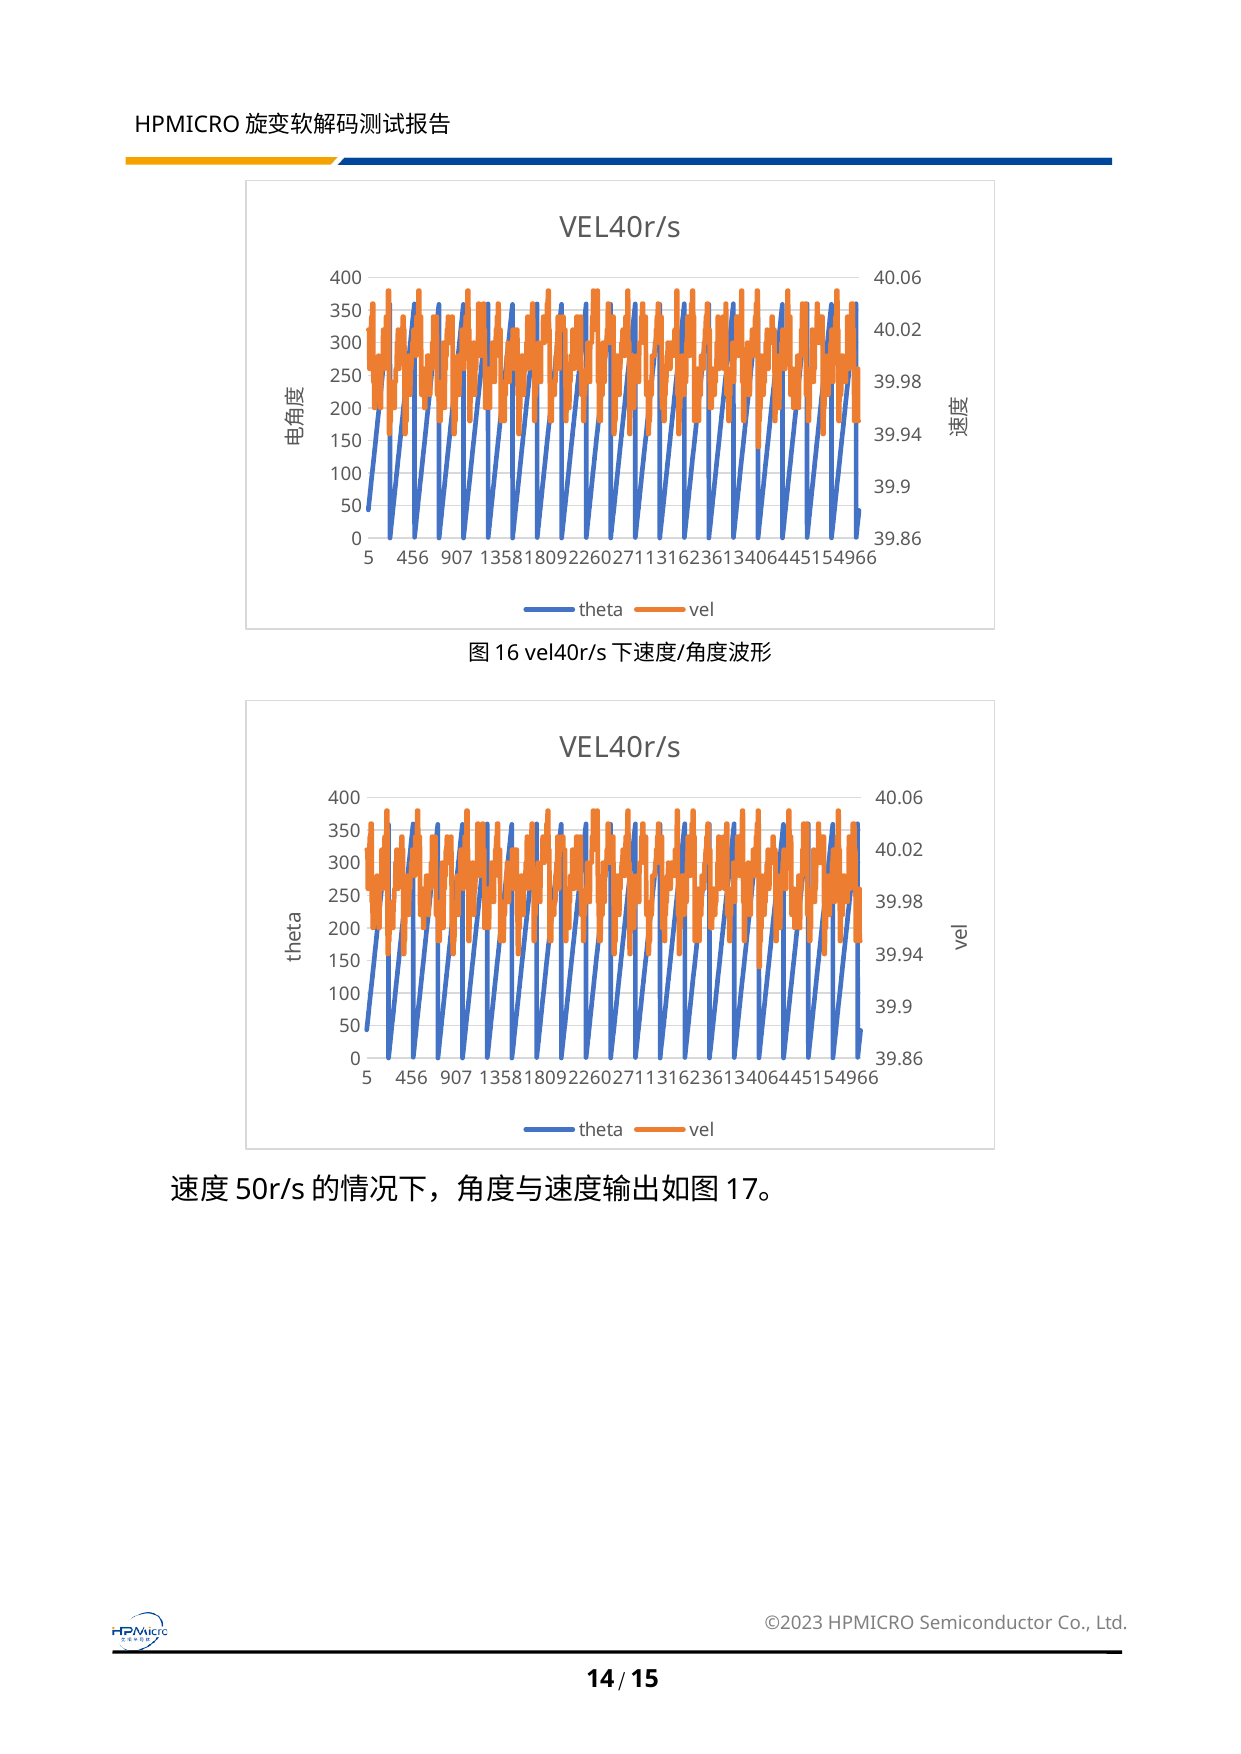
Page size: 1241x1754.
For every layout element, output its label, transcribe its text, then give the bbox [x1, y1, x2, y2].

text 速度50r/s的情况下，角度与速度输出如图17。 [112, 1155, 1128, 1220]
text 图16 vel40r/s下速度/角度波形 [112, 635, 1128, 667]
picture [125, 157, 1113, 165]
picture [112, 1612, 168, 1650]
